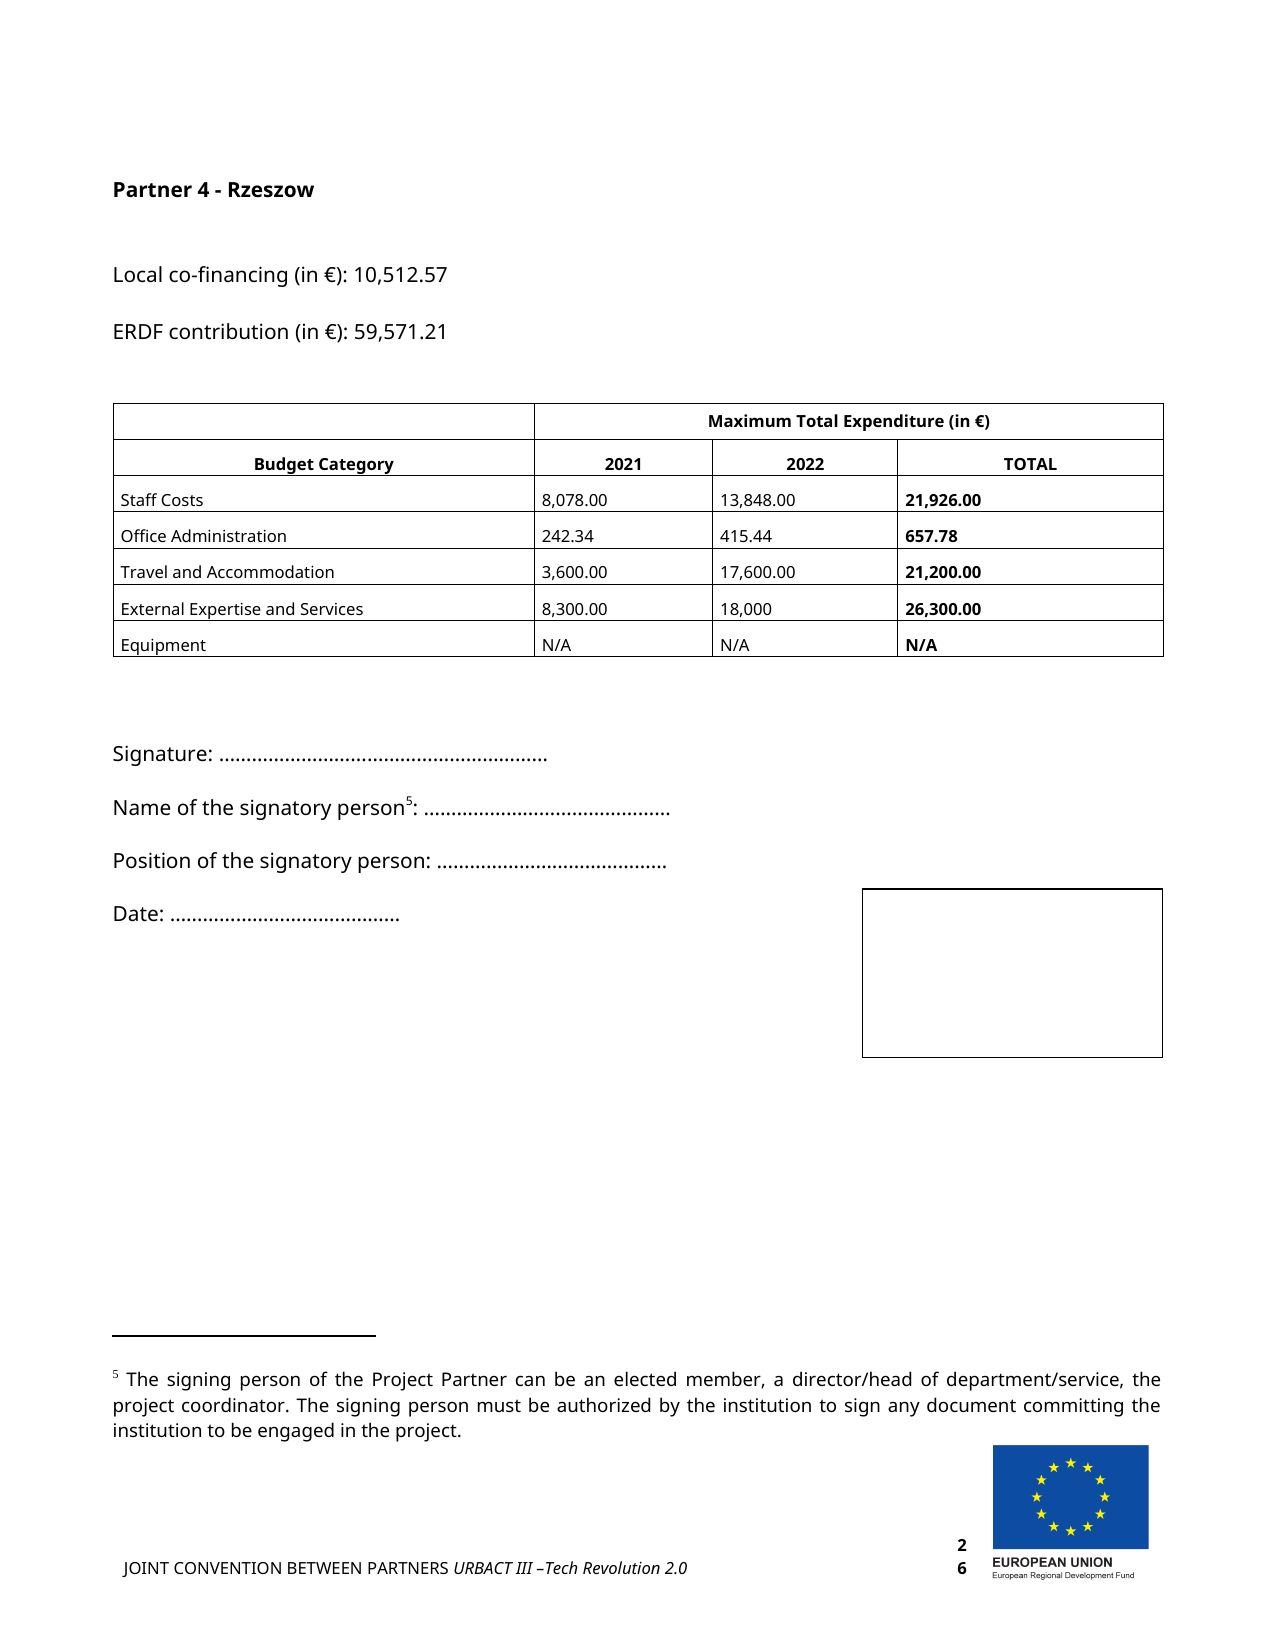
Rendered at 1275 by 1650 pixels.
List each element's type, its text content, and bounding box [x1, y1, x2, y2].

table_cell Travel and Accommodation [114, 549, 534, 584]
table_cell 3,600.00 [535, 549, 712, 584]
table_cell 13,848.00 [713, 476, 897, 511]
table_cell TOTAL [898, 440, 1163, 475]
picture [991, 1443, 1150, 1580]
table_cell Equipment [114, 621, 534, 656]
text Partner 4 - Rzeszow [112, 175, 1162, 203]
table_header Maximum Total Expenditure (in €) [535, 404, 1163, 439]
table_cell 21,926.00 [898, 476, 1163, 511]
text ERDF contribution (in €): 59,571.21 [112, 317, 1162, 346]
table_cell 657.78 [898, 512, 1163, 547]
table_cell 2022 [713, 440, 897, 475]
table_cell External Expertise and Services [114, 585, 534, 620]
table_cell 18,000 [713, 585, 897, 620]
table_cell N/A [898, 621, 1163, 656]
table_cell Staff Costs [114, 476, 534, 511]
table_cell 8,078.00 [535, 476, 712, 511]
table_cell 21,200.00 [898, 549, 1163, 584]
text Signature: …………………………………………………… [112, 739, 1162, 768]
text Position of the signatory person: …………………………………… [112, 846, 1162, 874]
table_header [114, 404, 534, 439]
table_cell Office Administration [114, 512, 534, 547]
table_cell 8,300.00 [535, 585, 712, 620]
text Date: …………………………………… [112, 899, 862, 928]
table_cell N/A [713, 621, 897, 656]
text Name of the signatory person: ……………………………………… [112, 793, 1162, 821]
text Local co-financing (in €): 10,512.57 [112, 260, 1162, 289]
table_cell 17,600.00 [713, 549, 897, 584]
table_cell 415.44 [713, 512, 897, 547]
table_cell 242.34 [535, 512, 712, 547]
table_cell 26,300.00 [898, 585, 1163, 620]
table_cell N/A [535, 621, 712, 656]
table_cell 2021 [535, 440, 712, 475]
table_cell Budget Category [114, 440, 534, 475]
